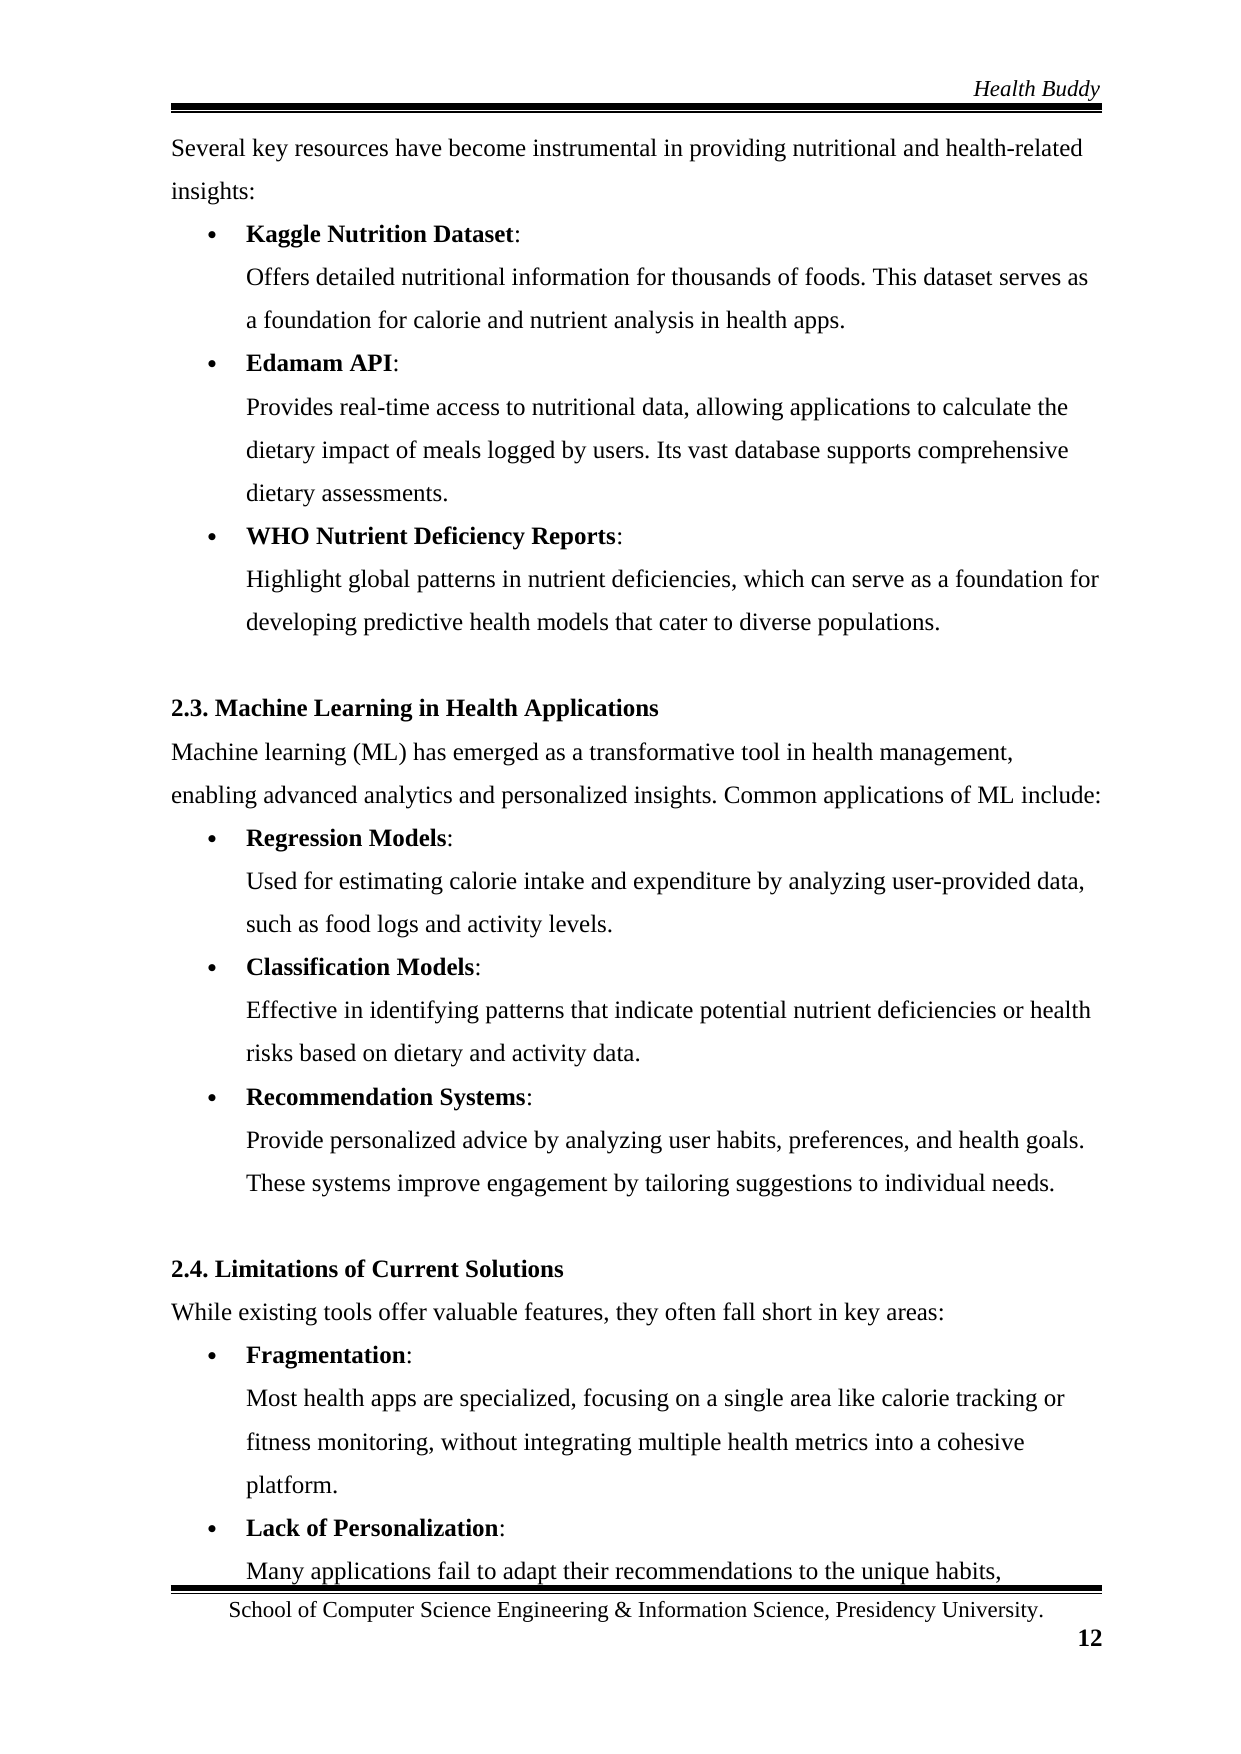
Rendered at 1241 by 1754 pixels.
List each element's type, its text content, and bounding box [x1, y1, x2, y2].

list Regression Models: Used for estimating calorie intake and expenditure by analyzing user-provided data, such as food logs and activity levels. [208, 823, 1102, 938]
list Kaggle Nutrition Dataset: Offers detailed nutritional information for thousands of foods. This dataset serves as a foundation for calorie and nutrient analysis in health apps. [208, 219, 1102, 334]
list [208, 1513, 1102, 1585]
list WHO Nutrient Deficiency Reports: Highlight global patterns in nutrient deficiencies, which can serve as a foundation for developing predictive health models that cater to diverse populations. [208, 521, 1102, 636]
text 2.3. Machine Learning in Health Applications [171, 693, 1102, 722]
list Classification Models: Effective in identifying patterns that indicate potential nutrient deficiencies or health risks based on dietary and activity data. [208, 952, 1102, 1067]
list Recommendation Systems: Provide personalized advice by analyzing user habits, preferences, and health goals. These systems improve engagement by tailoring suggestions to individual needs. [208, 1082, 1102, 1197]
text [171, 133, 1102, 205]
text Machine learning (ML) has emerged as a transformative tool in health management, enabling advanced analytics and personalized insights. Common applications of ML include: [171, 737, 1102, 808]
text 2.4. Limitations of Current Solutions [171, 1254, 1102, 1283]
list Fragmentation: Most health apps are specialized, focusing on a single area like calorie tracking or fitness monitoring, without integrating multiple health metrics into a cohesive platform. [208, 1340, 1102, 1498]
text While existing tools offer valuable features, they often fall short in key areas: [171, 1297, 1102, 1326]
list Edamam API: Provides real-time access to nutritional data, allowing applications to calculate the dietary impact of meals logged by users. Its vast database supports comprehensive dietary assessments. [208, 348, 1102, 507]
